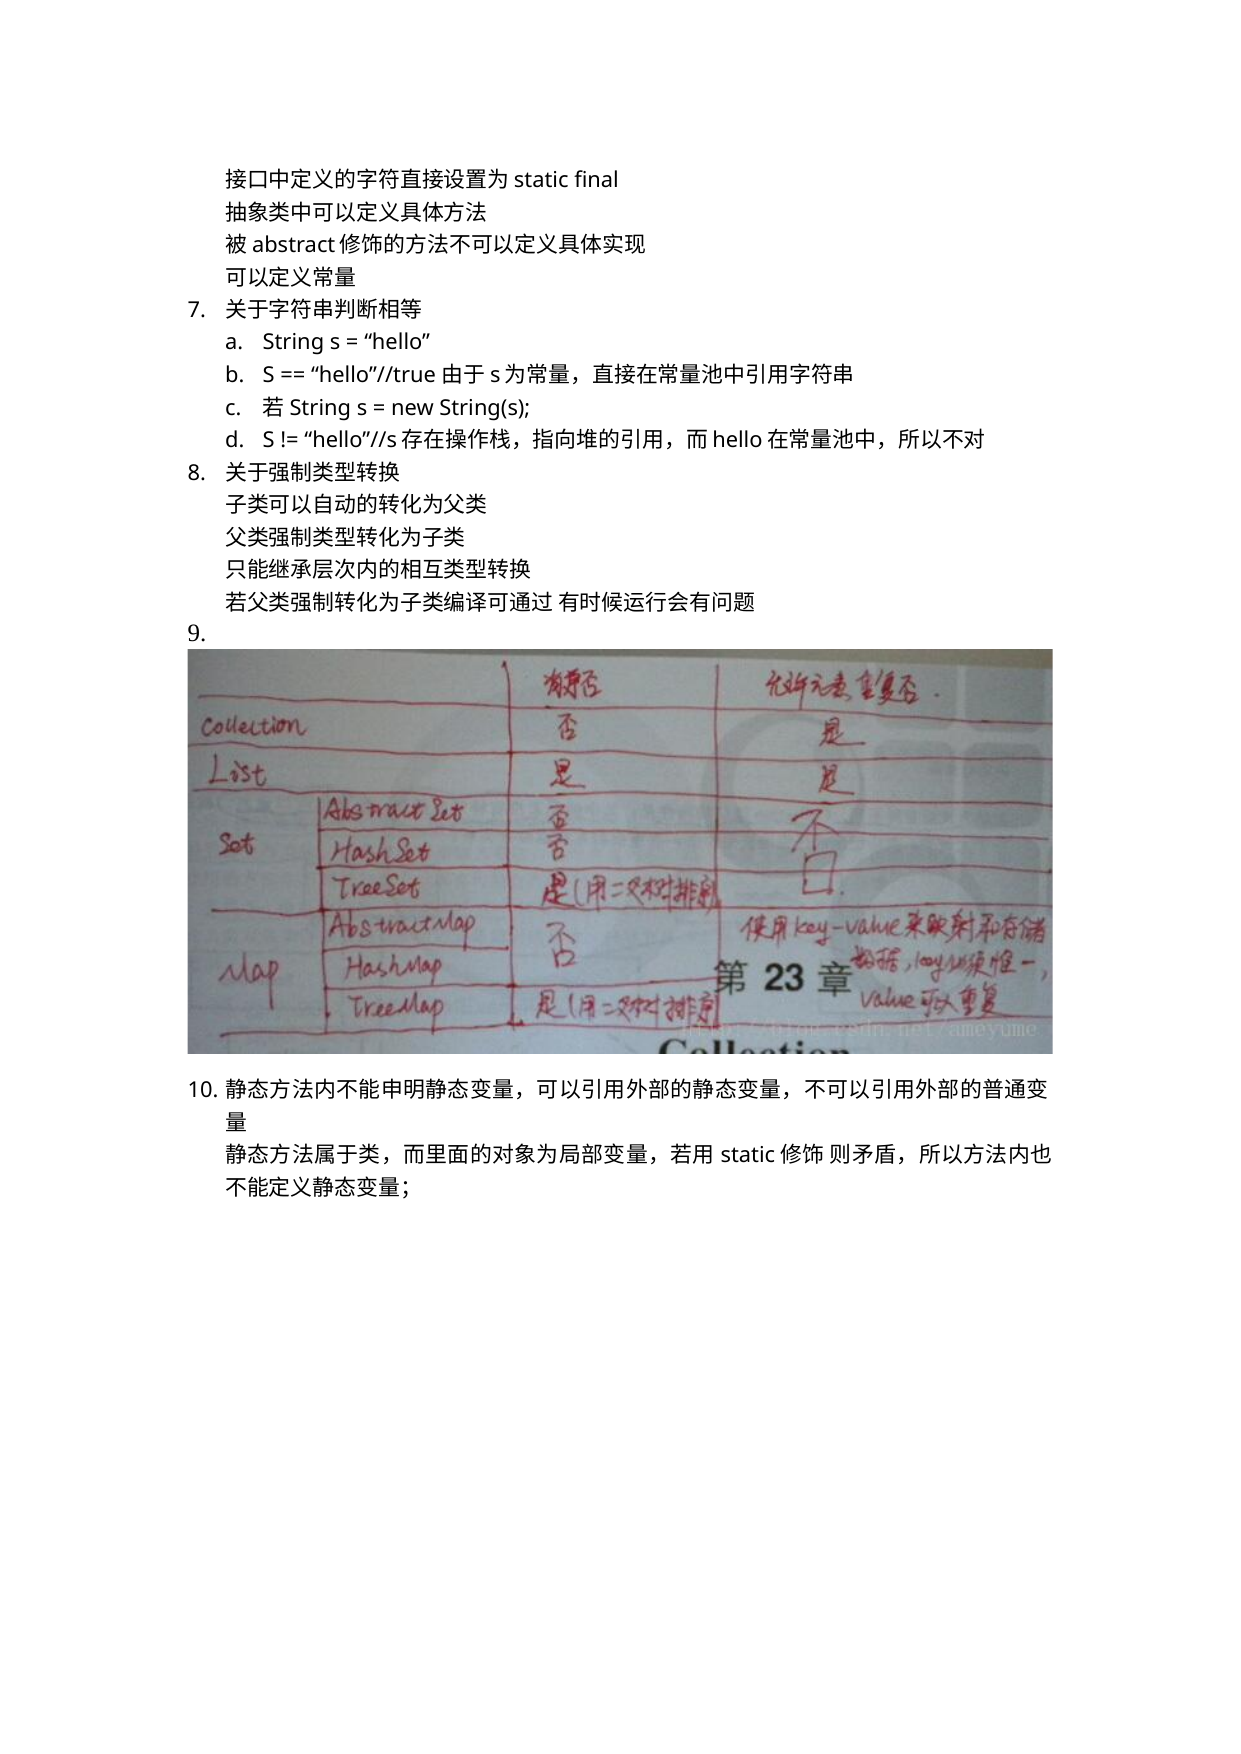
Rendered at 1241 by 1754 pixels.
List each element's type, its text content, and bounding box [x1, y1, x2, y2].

list S != “hello”//s存在操作栈，指向堆的引用，而hello在常量池中，所以不对 [225, 422, 1053, 454]
list S == “hello”//true 由于s为常量，直接在常量池中引用字符串 [225, 357, 1053, 389]
list 子类可以自动的转化为父类 [225, 487, 1053, 519]
list 若 String s = new String(s); [225, 389, 1053, 422]
list 抽象类中可以定义具体方法 [225, 194, 1053, 227]
list 接口中定义的字符直接设置为static final [225, 162, 1053, 194]
list 可以定义常量 [225, 259, 1053, 292]
list 被 abstract修饰的方法不可以定义具体实现 [225, 227, 1053, 259]
list 静态方法内不能申明静态变量，可以引用外部的静态变量，不可以引用外部的普通变量 [187, 1072, 1053, 1137]
list String s = “hello” [225, 324, 1053, 357]
list 只能继承层次内的相互类型转换 [225, 552, 1053, 584]
list 若父类强制转化为子类编译可通过 有时候运行会有问题 [225, 584, 1053, 617]
list 父类强制类型转化为子类 [225, 519, 1053, 552]
list 关于强制类型转换 [187, 454, 1053, 487]
list 静态方法属于类，而里面的对象为局部变量，若用static修饰 则矛盾，所以方法内也不能定义静态变量； [225, 1137, 1053, 1202]
list 关于字符串判断相等 [187, 292, 1053, 324]
picture [187, 649, 1053, 1054]
